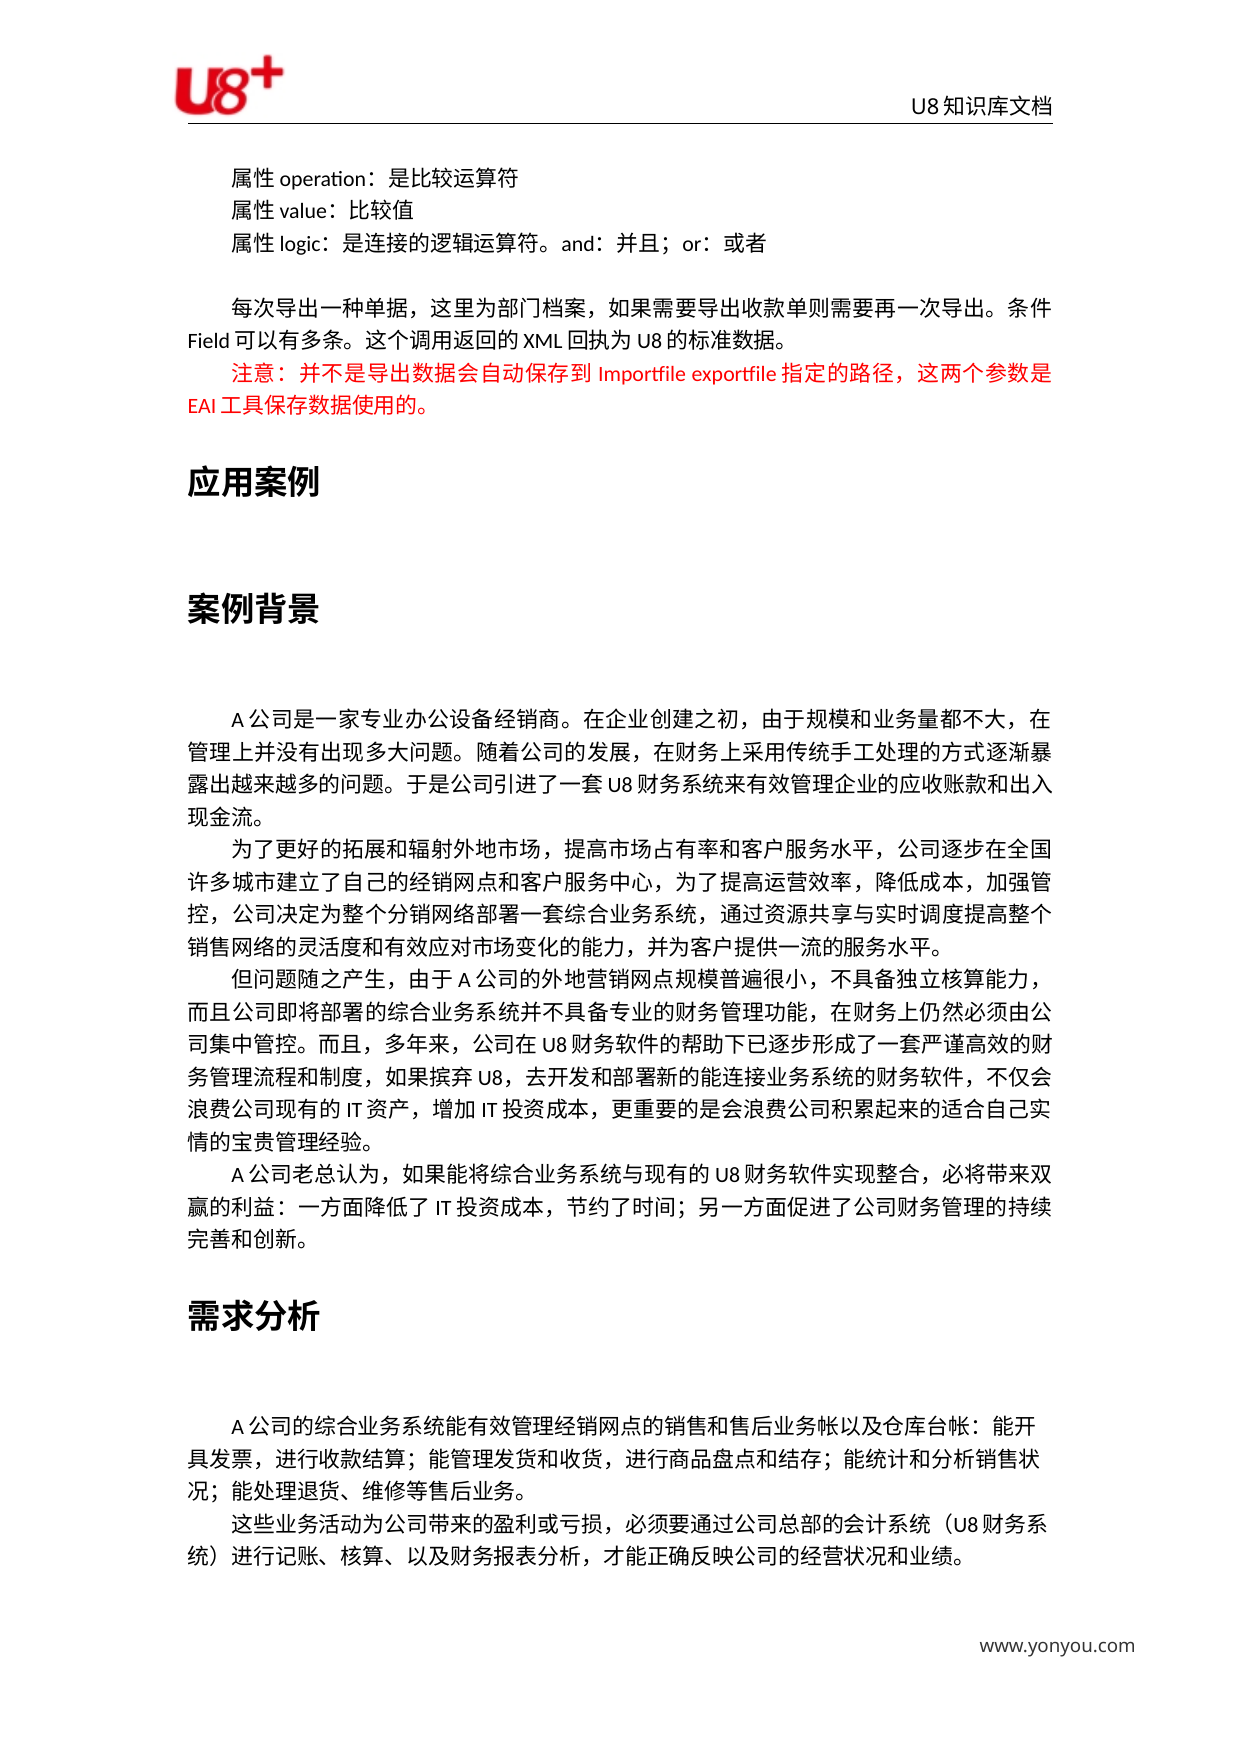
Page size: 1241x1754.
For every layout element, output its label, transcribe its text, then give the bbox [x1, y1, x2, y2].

text 属性operation：是比较运算符 [231, 161, 1053, 193]
text A公司的综合业务系统能有效管理经销网点的销售和售后业务帐以及仓库台帐：能开具发票，进行收款结算；能管理发货和收货，进行商品盘点和结存；能统计和分析销售状况；能处理退货、维修等售后业务。 [187, 1409, 1053, 1506]
text 但问题随之产生，由于A公司的外地营销网点规模普遍很小，不具备独立核算能力，而且公司即将部署的综合业务系统并不具备专业的财务管理功能，在财务上仍然必须由公司集中管控。而且，多年来，公司在U8财务软件的帮助下已逐步形成了一套严谨高效的财务管理流程和制度，如果摈弃U8，去开发和部署新的能连接业务系统的财务软件，不仅会浪费公司现有的IT资产，增加IT投资成本，更重要的是会浪费公司积累起来的适合自己实情的宝贵管理经验。 [187, 962, 1053, 1157]
picture [170, 52, 286, 118]
subtitle 需求分析 [187, 1282, 1053, 1347]
text 为了更好的拓展和辐射外地市场，提高市场占有率和客户服务水平，公司逐步在全国许多城市建立了自己的经销网点和客户服务中心，为了提高运营效率，降低成本，加强管控，公司决定为整个分销网络部署一套综合业务系统，通过资源共享与实时调度提高整个销售网络的灵活度和有效应对市场变化的能力，并为客户提供一流的服务水平。 [187, 832, 1053, 962]
subtitle 案例背景 [187, 575, 1053, 640]
text 属性logic：是连接的逻辑运算符。and：并且；or：或者 [231, 226, 1053, 258]
subtitle 应用案例 [187, 448, 1053, 513]
text 注意：并不是导出数据会自动保存到Importfile exportfile指定的路径，这两个参数是EAI工具保存数据使用的。 [187, 356, 1053, 421]
text 这些业务活动为公司带来的盈利或亏损，必须要通过公司总部的会计系统（U8财务系统）进行记账、核算、以及财务报表分析，才能正确反映公司的经营状况和业绩。 [187, 1506, 1053, 1571]
text A公司老总认为，如果能将综合业务系统与现有的U8财务软件实现整合，必将带来双赢的利益：一方面降低了IT投资成本，节约了时间；另一方面促进了公司财务管理的持续完善和创新。 [187, 1157, 1053, 1254]
text A公司是一家专业办公设备经销商。在企业创建之初，由于规模和业务量都不大，在管理上并没有出现多大问题。随着公司的发展，在财务上采用传统手工处理的方式逐渐暴露出越来越多的问题。于是公司引进了一套U8财务系统来有效管理企业的应收账款和出入现金流。 [187, 702, 1053, 832]
text 每次导出一种单据，这里为部门档案，如果需要导出收款单则需要再一次导出。条件Field可以有多条。这个调用返回的XML回执为U8的标准数据。 [187, 291, 1053, 356]
text 属性value：比较值 [231, 193, 1053, 226]
